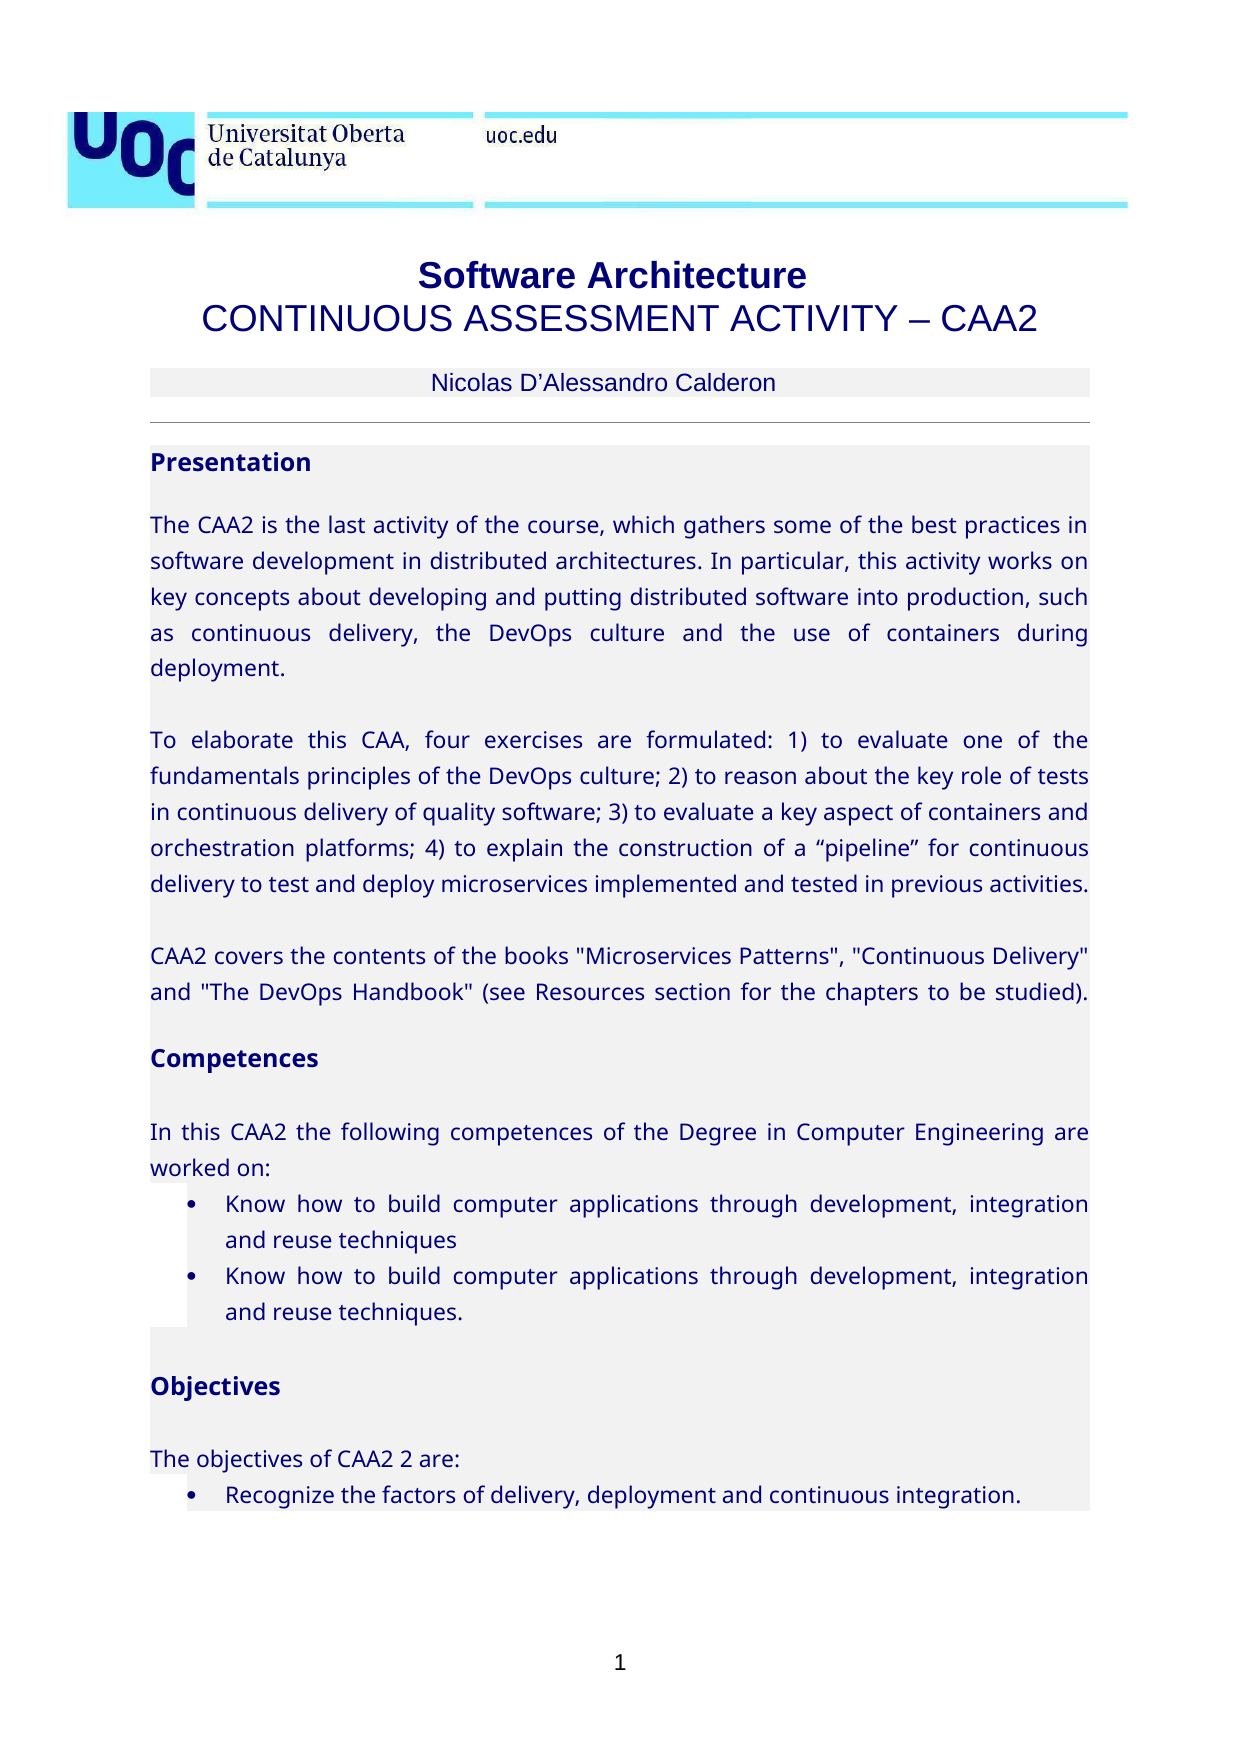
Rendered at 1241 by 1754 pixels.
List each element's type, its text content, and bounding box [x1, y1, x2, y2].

text The objectives of CAA2 2 are: [150, 1407, 1090, 1474]
text CONTINUOUS ASSESSMENT ACTIVITY – CAA2 [150, 296, 1090, 339]
list Know how to build computer applications through development, integration and reuse techniques. [187, 1260, 1090, 1327]
picture [62, 112, 1128, 216]
text Objectives [150, 1332, 1090, 1402]
list Know how to build computer applications through development, integration and reuse techniques [187, 1188, 1090, 1255]
text The CAA2 is the last activity of the course, which gathers some of the best practices in software development in distributed architectures. In particular, this activity works on key concepts about developing and putting distributed software into production, such as continuous delivery, the DevOps culture and the use of containers during deployment. [150, 509, 1090, 684]
text Presentation [150, 445, 1090, 479]
text In this CAA2 the following competences of the Degree in Computer Engineering are worked on: [150, 1080, 1090, 1183]
text Competences [150, 1041, 1090, 1075]
text To elaborate this CAA, four exercises are formulated: 1) to evaluate one of the fundamentals principles of the DevOps culture; 2) to reason about the key role of tests in continuous delivery of quality software; 3) to evaluate a key aspect of containers and orchestration platforms; 4) to explain the construction of a “pipeline” for continuous delivery to test and deploy microservices implemented and tested in previous activities. [150, 724, 1090, 899]
text Software Architecture [120, 150, 1105, 296]
text Nicolas D’Alessandro Calderon [150, 368, 1090, 397]
text CAA2 covers the contents of the books "Microservices Patterns", "Continuous Delivery" and "The DevOps Handbook" (see Resources section for the chapters to be studied). [150, 940, 1090, 1037]
list Recognize the factors of delivery, deployment and continuous integration. [187, 1479, 1090, 1511]
